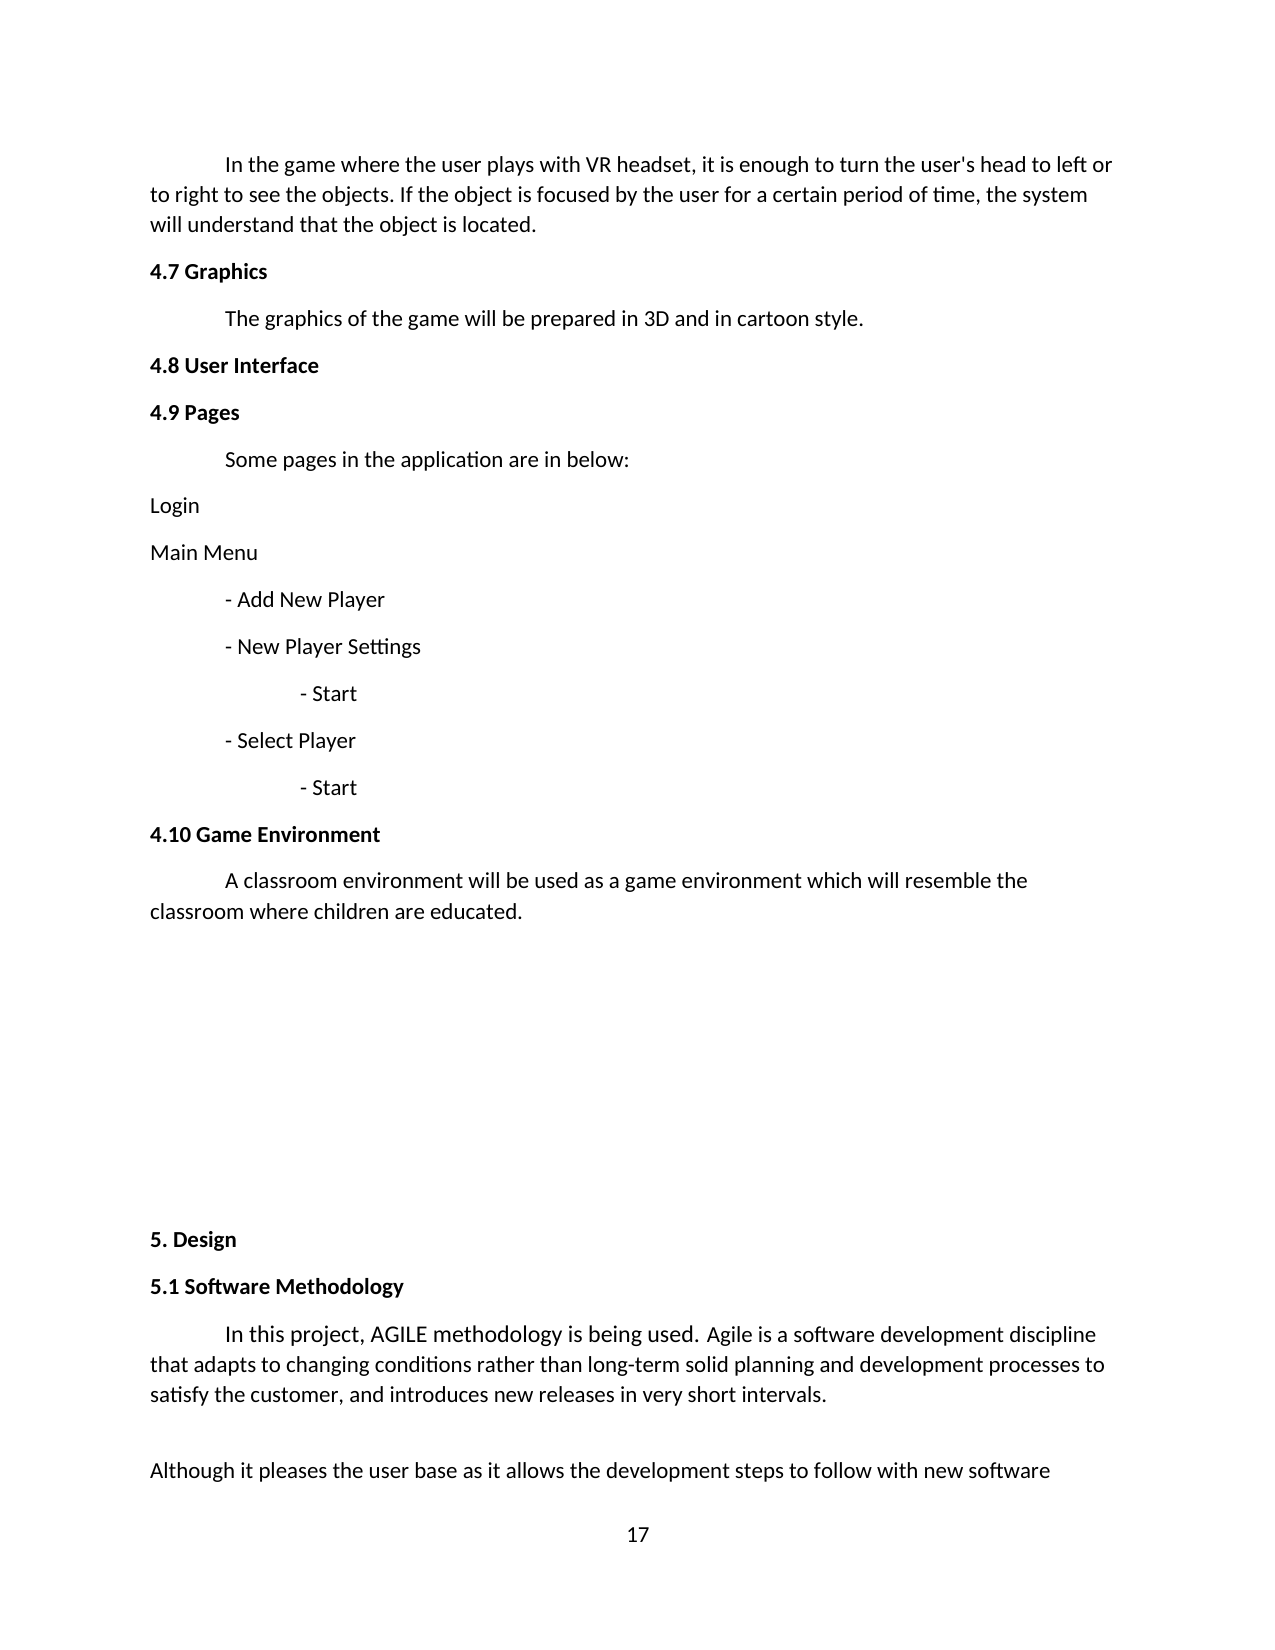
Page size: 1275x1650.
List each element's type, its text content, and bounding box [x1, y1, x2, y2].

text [150, 1427, 1125, 1484]
text - New Player Settings [150, 632, 1125, 660]
text 4.9 Pages [150, 398, 1125, 426]
text The graphics of the game will be prepared in 3D and in cartoon style. [150, 304, 1125, 332]
text - Select Player [150, 726, 1125, 754]
text 4.10 Game Environment [150, 820, 1125, 848]
text Some pages in the application are in below: [150, 445, 1125, 473]
text In this project, AGILE methodology is being used. Agile is a software development discipline that adapts to changing conditions rather than long-term solid planning and development processes to satisfy the customer, and introduces new releases in very short intervals. [150, 1319, 1125, 1408]
text Main Menu [150, 538, 1125, 567]
text 4.8 User Interface [150, 351, 1125, 379]
text - Add New Player [150, 585, 1125, 613]
text 4.7 Graphics [150, 257, 1125, 285]
text - Start [225, 773, 1125, 801]
text - Start [150, 679, 1125, 707]
text Login [150, 492, 1125, 520]
text 5. Design [150, 1225, 1125, 1253]
text 5.1 Software Methodology [150, 1272, 1125, 1300]
text In the game where the user plays with VR headset, it is enough to turn the user's head to left or to right to see the objects. If the object is focused by the user for a certain period of time, the system will understand that the object is located. [150, 150, 1125, 238]
text A classroom environment will be used as a game environment which will resemble the classroom where children are educated. [150, 867, 1125, 925]
